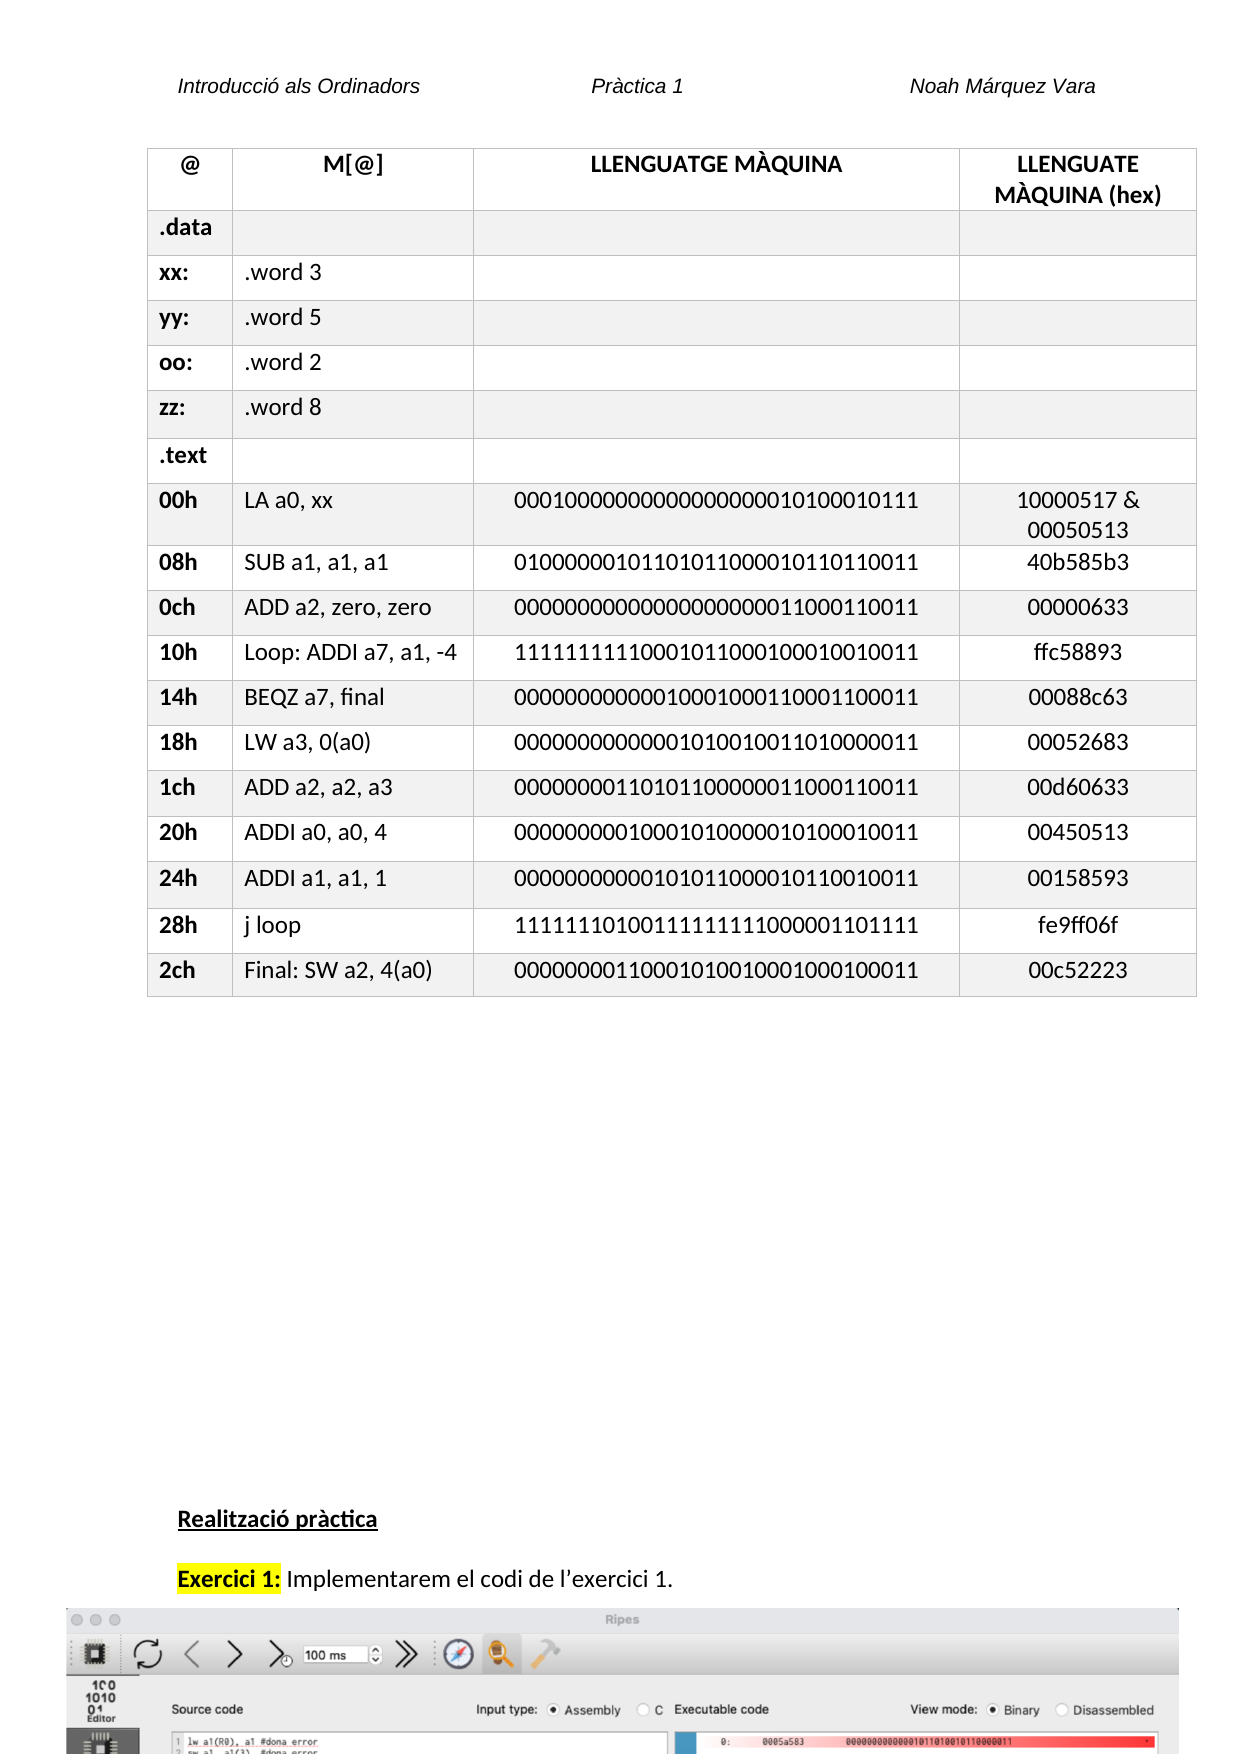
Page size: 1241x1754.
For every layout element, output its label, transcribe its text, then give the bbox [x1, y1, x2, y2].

table_header M[@] [233, 149, 473, 210]
table_cell [960, 439, 1196, 483]
table_cell .text [148, 439, 232, 483]
table_cell ﻿00000633 [960, 591, 1196, 635]
table_cell ﻿00000000010001010000010100010011 [474, 817, 959, 861]
table_cell ﻿00d60633 [960, 771, 1196, 816]
table_cell ﻿11111111110001011000100010010011 [474, 636, 959, 680]
table_cell 20h [148, 817, 232, 861]
table_cell Loop: ADDI a7, a1, -4 [233, 636, 473, 680]
text Realització pràctica [177, 1503, 1063, 1534]
table_cell BEQZ a7, final [233, 681, 473, 725]
table_cell ﻿00000000000101011000010110010011 [474, 862, 959, 908]
table_cell ﻿00010000000000000000010100010111 [474, 484, 959, 545]
table_cell [233, 211, 473, 255]
table_cell .word 3 [233, 256, 473, 300]
table_cell ﻿00158593 [960, 862, 1196, 908]
table_cell ﻿40b585b3 [960, 546, 1196, 590]
table_cell xx: [148, 256, 232, 300]
table_cell ﻿11111110100111111111000001101111 [474, 909, 959, 953]
table_cell ﻿00000000000000000000011000110011 [474, 591, 959, 635]
table_cell zz: [148, 391, 232, 438]
table_cell .word 5 [233, 301, 473, 345]
table_cell ADDI a0, a0, 4 [233, 817, 473, 861]
table_cell 18h [148, 726, 232, 770]
table_cell ﻿00000000000001010010011010000011 [474, 726, 959, 770]
table_cell [233, 439, 473, 483]
table_cell [960, 391, 1196, 438]
table_cell 28h [148, 909, 232, 953]
table_cell [960, 346, 1196, 390]
table_cell 10h [148, 636, 232, 680]
table_cell ADD a2, zero, zero [233, 591, 473, 635]
table_cell ADDI a1, a1, 1 [233, 862, 473, 908]
table_cell [474, 346, 959, 390]
table_cell 08h [148, 546, 232, 590]
table_cell [474, 391, 959, 438]
table_cell .word 8 [233, 391, 473, 438]
table_cell ﻿01000000101101011000010110110011 [474, 546, 959, 590]
table_cell oo: [148, 346, 232, 390]
table_cell 00h [148, 484, 232, 545]
table_cell 2ch [148, 954, 232, 996]
table_cell 1ch [148, 771, 232, 816]
table_cell [474, 211, 959, 255]
table_cell ﻿00450513 [960, 817, 1196, 861]
table_cell .data [148, 211, 232, 255]
table_cell yy: [148, 301, 232, 345]
table_cell ﻿00000000000010001000110001100011 [474, 681, 959, 725]
table_cell ﻿00c52223 [960, 954, 1196, 996]
table_header LLENGUATGE MÀQUINA [474, 149, 959, 210]
table_cell ﻿00088c63 [960, 681, 1196, 725]
table_cell .word 2 [233, 346, 473, 390]
text Exercici 1: Implementarem el codi de l’exercici 1. [281, 1563, 1063, 1594]
table_cell LA a0, xx [233, 484, 473, 545]
table_cell ﻿00052683 [960, 726, 1196, 770]
table_cell ﻿00000000110101100000011000110011 [474, 771, 959, 816]
table_header @ [148, 149, 232, 210]
table_cell [474, 256, 959, 300]
picture [66, 1608, 1179, 1754]
table_cell [960, 256, 1196, 300]
table_cell 24h [148, 862, 232, 908]
table_cell [474, 301, 959, 345]
table_cell [474, 439, 959, 483]
table_cell ADD a2, a2, a3 [233, 771, 473, 816]
table_header LLENGUATE MÀQUINA (hex) [960, 149, 1196, 210]
table_cell ﻿ffc58893 [960, 636, 1196, 680]
table_cell [960, 301, 1196, 345]
table_cell j loop [233, 909, 473, 953]
table_cell 14h [148, 681, 232, 725]
table_cell ﻿10000517 & ﻿00050513 [960, 484, 1196, 545]
table_cell ﻿00000000110001010010001000100011 [474, 954, 959, 996]
table_cell [960, 211, 1196, 255]
table_cell Final: SW a2, 4(a0) [233, 954, 473, 996]
table_cell SUB a1, a1, a1 [233, 546, 473, 590]
table_cell 0ch [148, 591, 232, 635]
table_cell ﻿fe9ff06f [960, 909, 1196, 953]
table_cell LW a3, 0(a0) [233, 726, 473, 770]
